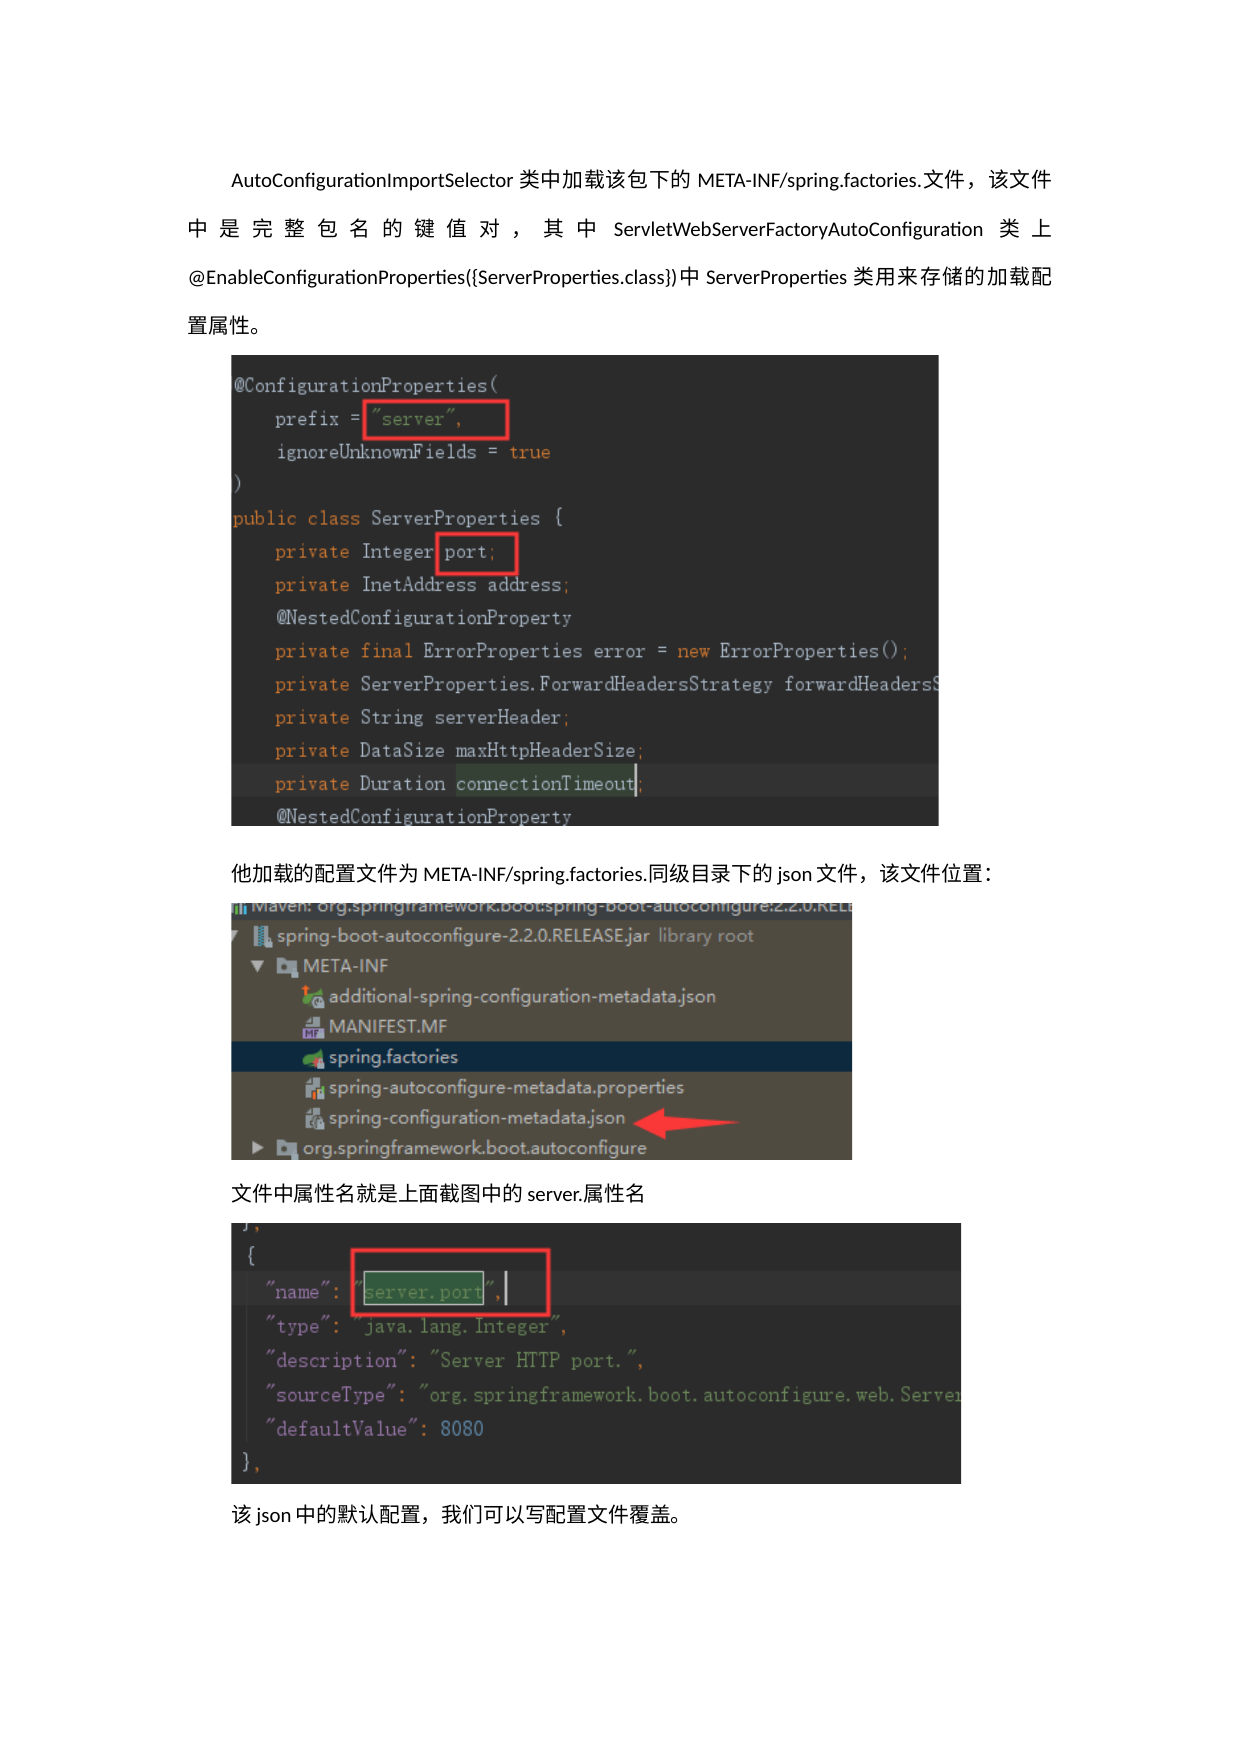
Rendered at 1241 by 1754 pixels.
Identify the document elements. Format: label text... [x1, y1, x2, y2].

text AutoConfigurationImportSelector类中加载该包下的META-INF/spring.factories.文件，该文件中是完整包名的键值对，其中ServletWebServerFactoryAutoConfiguration类上@EnableConfigurationProperties({ServerProperties.class})中ServerProperties类用来存储的加载配置属性。 [187, 162, 1053, 341]
text 他加载的配置文件为META-INF/spring.factories.同级目录下的json文件，该文件位置： [187, 856, 1053, 888]
picture [231, 355, 939, 826]
picture [231, 1223, 962, 1484]
text 该json中的默认配置，我们可以写配置文件覆盖。 [187, 1497, 1053, 1529]
text 文件中属性名就是上面截图中的server.属性名 [187, 1176, 1053, 1209]
picture [231, 903, 853, 1160]
